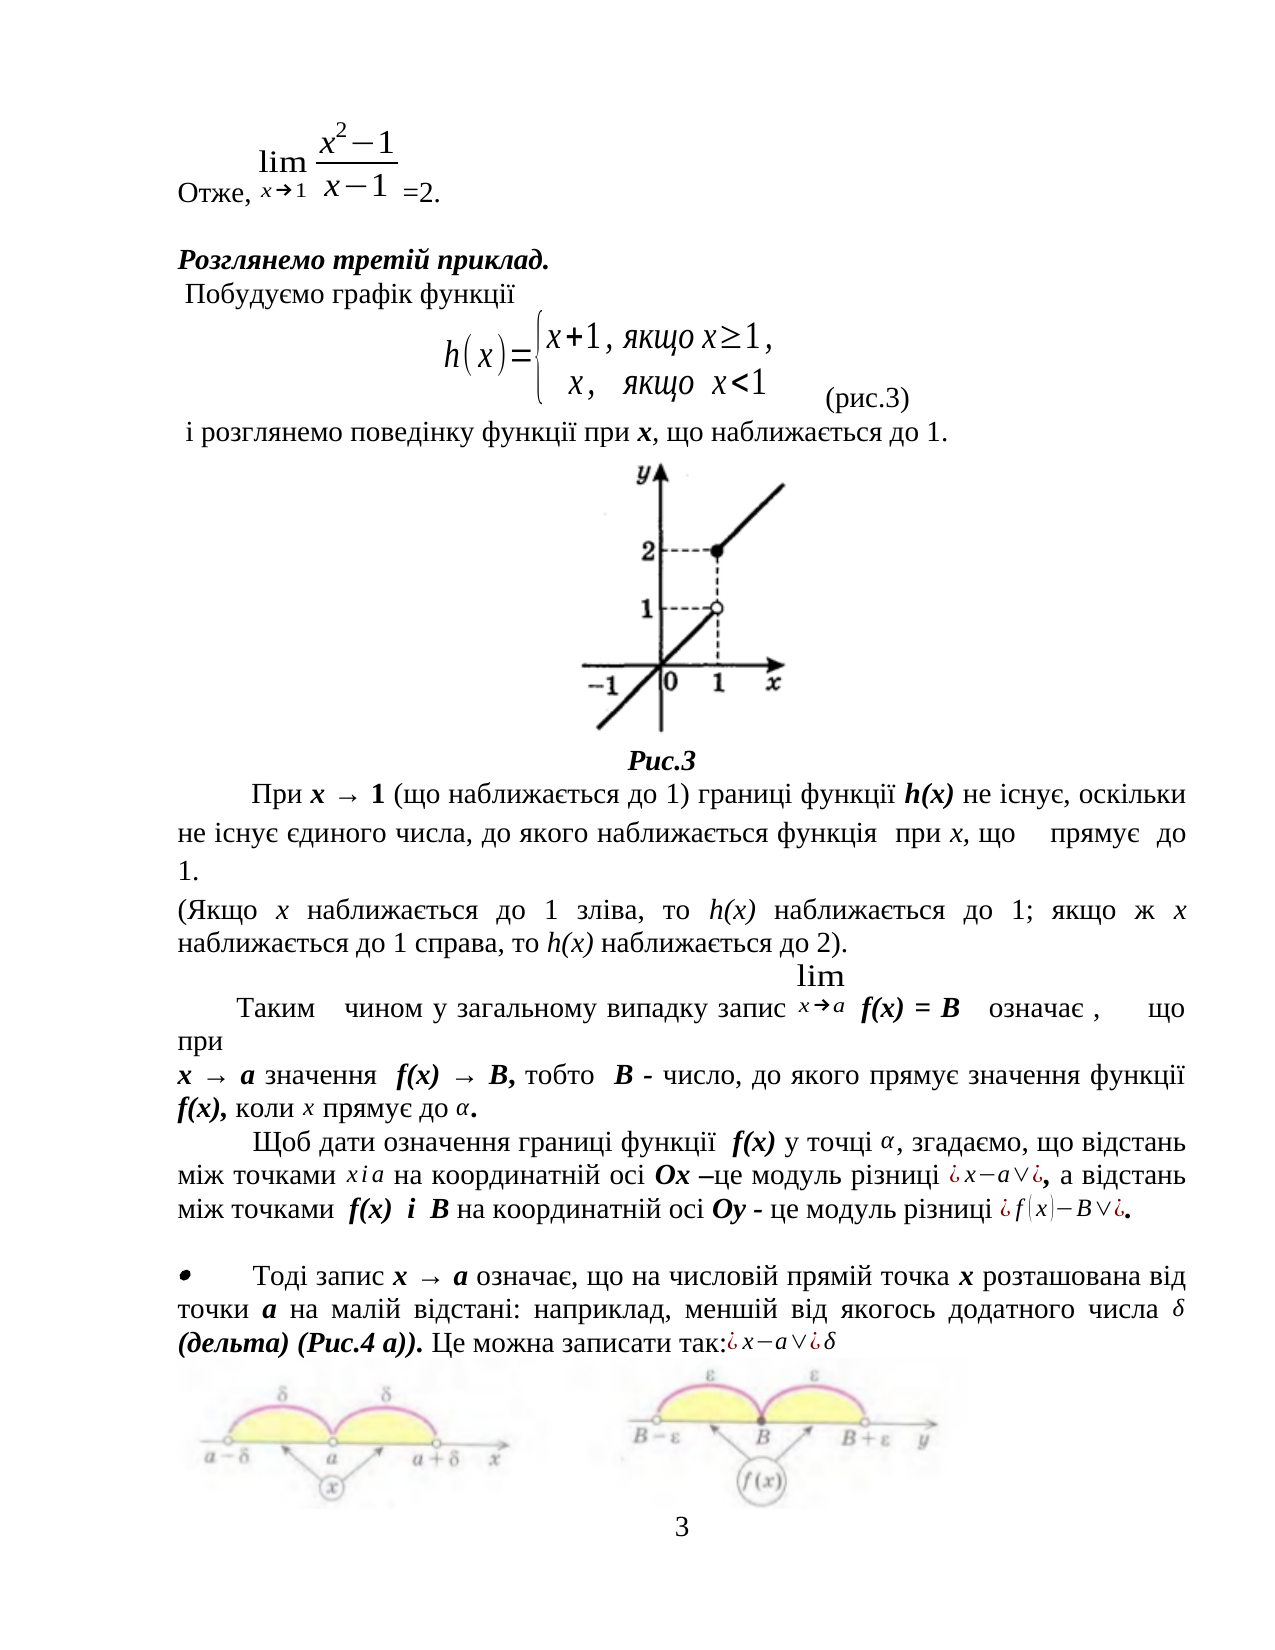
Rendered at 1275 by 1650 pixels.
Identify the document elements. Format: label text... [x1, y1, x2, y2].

picture [177, 1358, 970, 1509]
text Побудуємо графік функції [177, 276, 1186, 309]
text (рис.3) [443, 309, 1186, 414]
picture [565, 447, 800, 743]
text і розглянемо поведінку функції при х, що наближається до 1. [177, 414, 1186, 448]
text Щоб дати означення границі функції f(x) у точці , згадаємо, що відстань між точками на координатній осі Ох –це модуль різниці , а відстань між точками f(x) і B на координатній осі Оу - це модуль різниці . [177, 1124, 1186, 1224]
text Розглянемо третій приклад. [177, 242, 1186, 276]
text Таким чином у загальному випадку запис f(x) = B означає , що при [177, 959, 1186, 1057]
list Тоді запис х → а означає, що на числовій прямій точка х розташована від точки а на малій відстані: наприклад, меншій від якогось додатного числа (дельта) (Рис.4 а)). Це можна записати так: [177, 1258, 1186, 1359]
text Рис.3 [552, 743, 1186, 776]
text Отже, =2. [177, 118, 999, 209]
text При х → 1 (що наближається до 1) границі функції h(x) не існує, оскільки не існує єдиного числа, до якого наближається функція при х, що прямує до 1. [177, 776, 1186, 887]
text х → а значення f(x) → B, тобто B - число, до якого прямує значення функції f(x), коли прямує до . [177, 1057, 1186, 1124]
text (Якщо х наближається до 1 зліва, то h(x) наближається до 1; якщо ж х наближається до 1 справа, то h(x) наближається до 2). [177, 892, 1186, 959]
